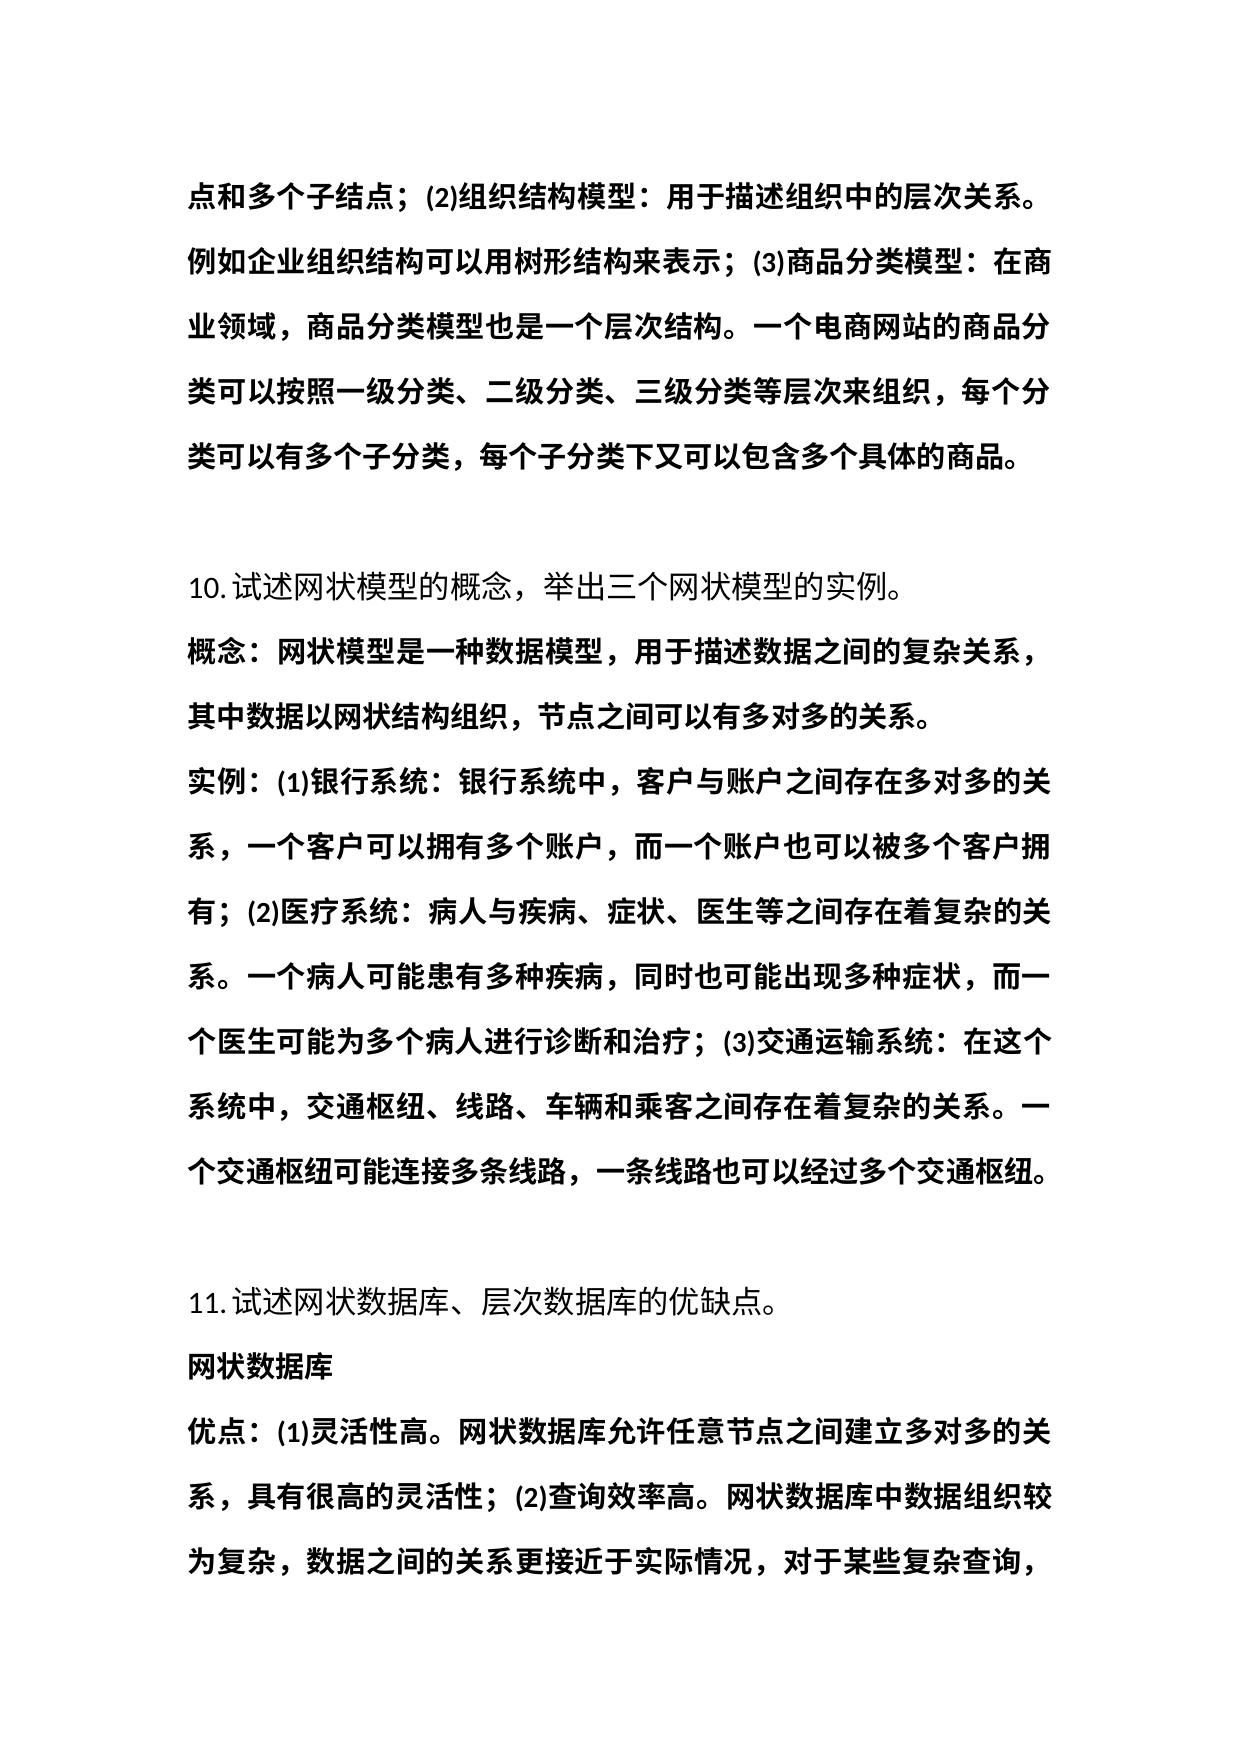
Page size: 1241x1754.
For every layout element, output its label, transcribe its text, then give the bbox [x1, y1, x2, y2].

list 概念：网状模型是一种数据模型，用于描述数据之间的复杂关系，其中数据以网状结构组织，节点之间可以有多对多的关系。 [187, 617, 1053, 747]
list 实例：(1)银行系统：银行系统中，客户与账户之间存在多对多的关系，一个客户可以拥有多个账户，而一个账户也可以被多个客户拥有；(2)医疗系统：病人与疾病、症状、医生等之间存在着复杂的关系。一个病人可能患有多种疾病，同时也可能出现多种症状，而一个医生可能为多个病人进行诊断和治疗；(3)交通运输系统：在这个系统中，交通枢纽、线路、车辆和乘客之间存在着复杂的关系。一个交通枢纽可能连接多条线路，一条线路也可以经过多个交通枢纽。 [187, 747, 1053, 1202]
list 试述网状模型的概念，举出三个网状模型的实例。 [187, 552, 1053, 617]
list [187, 162, 1053, 487]
list 网状数据库 [187, 1332, 1053, 1397]
list 试述网状数据库、层次数据库的优缺点。 [187, 1267, 1053, 1332]
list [187, 1397, 1053, 1592]
